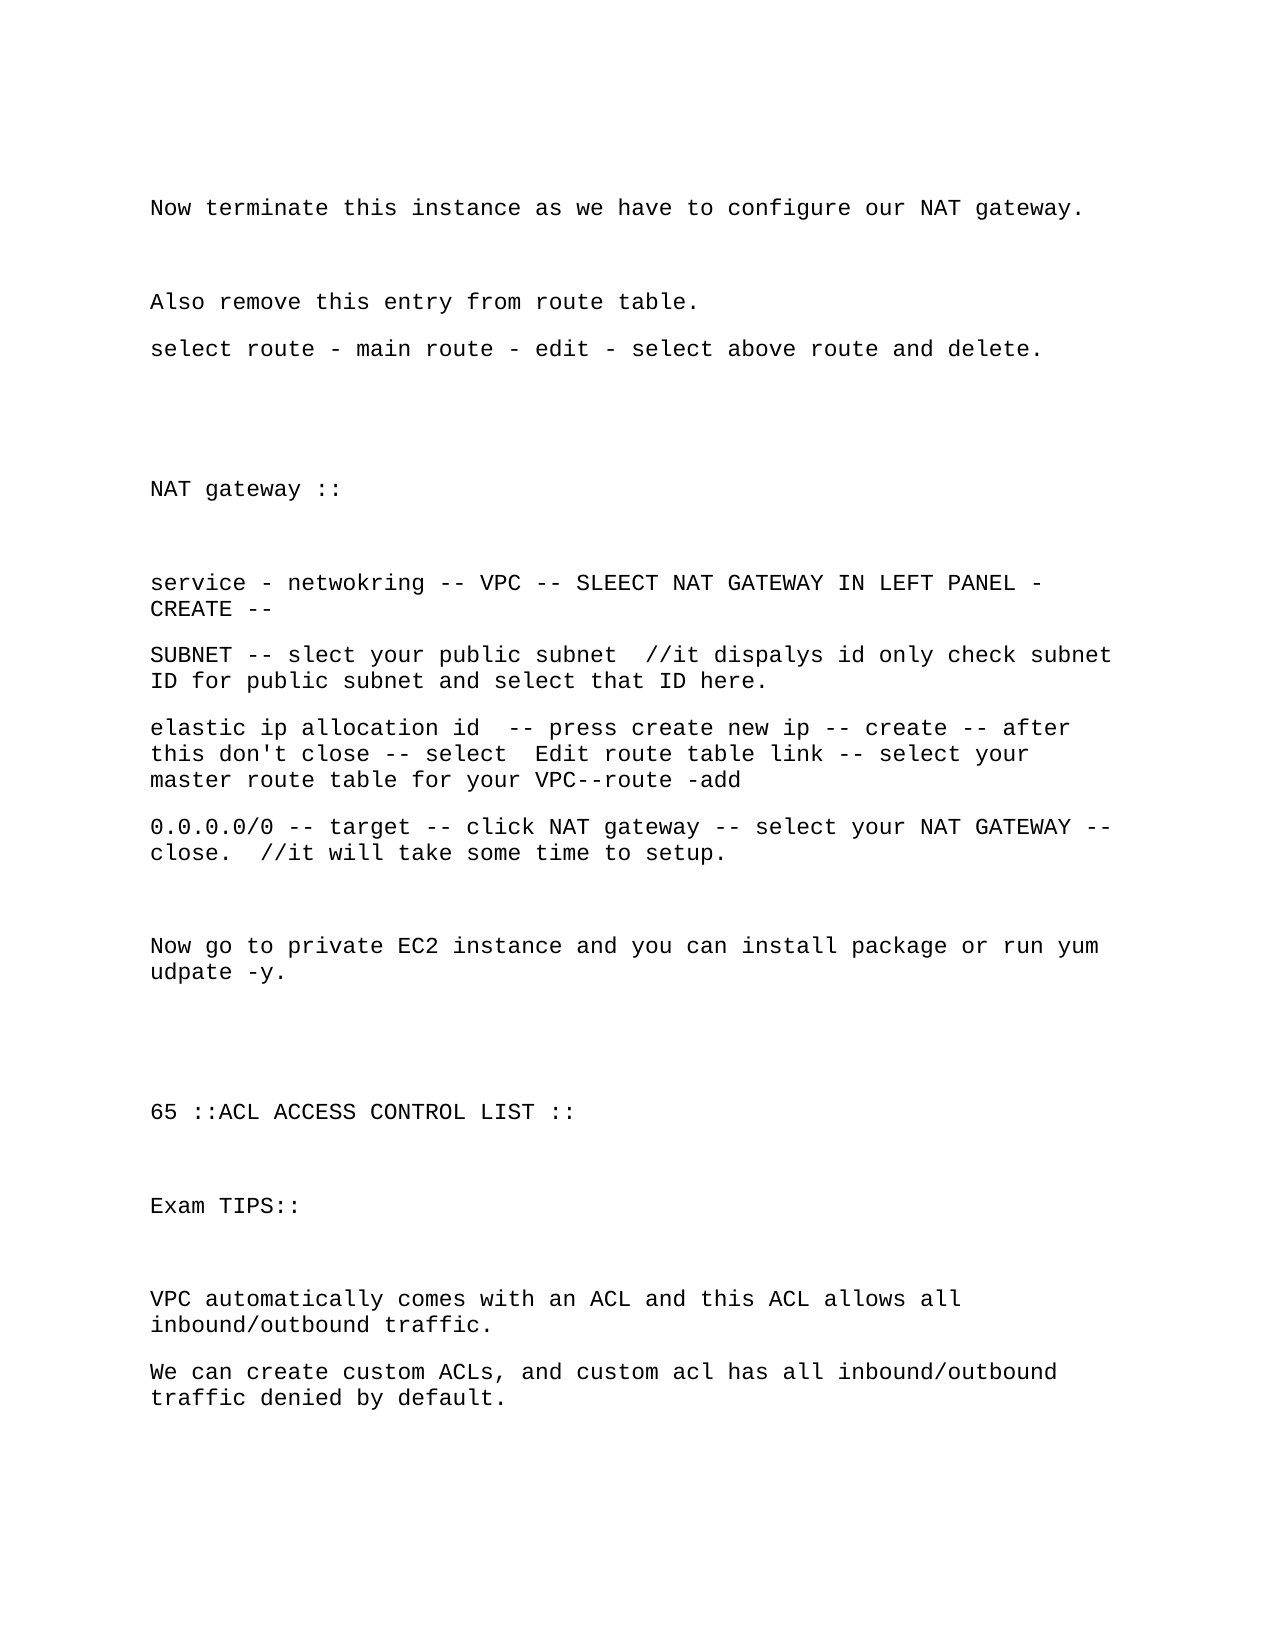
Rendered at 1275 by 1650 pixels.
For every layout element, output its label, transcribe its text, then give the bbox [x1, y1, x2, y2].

text NAT gateway :: [150, 477, 1125, 503]
text SUBNET -- slect your public subnet //it dispalys id only check subnet ID for public subnet and select that ID here. [150, 644, 1125, 696]
text Also remove this entry from route table. [150, 290, 1125, 316]
text Now go to private EC2 instance and you can install package or run yum udpate -y. [150, 934, 1125, 986]
text select route - main route - edit - select above route and delete. [150, 337, 1125, 363]
text elastic ip allocation id -- press create new ip -- create -- after this don't close -- select Edit route table link -- select your master route table for your VPC--route -add [150, 716, 1125, 794]
text We can create custom ACLs, and custom acl has all inbound/outbound traffic denied by default. [150, 1361, 1125, 1412]
text 0.0.0.0/0 -- target -- click NAT gateway -- select your NAT GATEWAY -- close. //it will take some time to setup. [150, 815, 1125, 867]
text Now terminate this instance as we have to configure our NAT gateway. [150, 197, 1125, 223]
text VPC automatically comes with an ACL and this ACL allows all inbound/outbound traffic. [150, 1288, 1125, 1340]
text service - netwokring -- VPC -- SLEECT NAT GATEWAY IN LEFT PANEL - CREATE -- [150, 571, 1125, 623]
text Exam TIPS:: [150, 1194, 1125, 1220]
text 65 ::ACL ACCESS CONTROL LIST :: [150, 1101, 1125, 1127]
